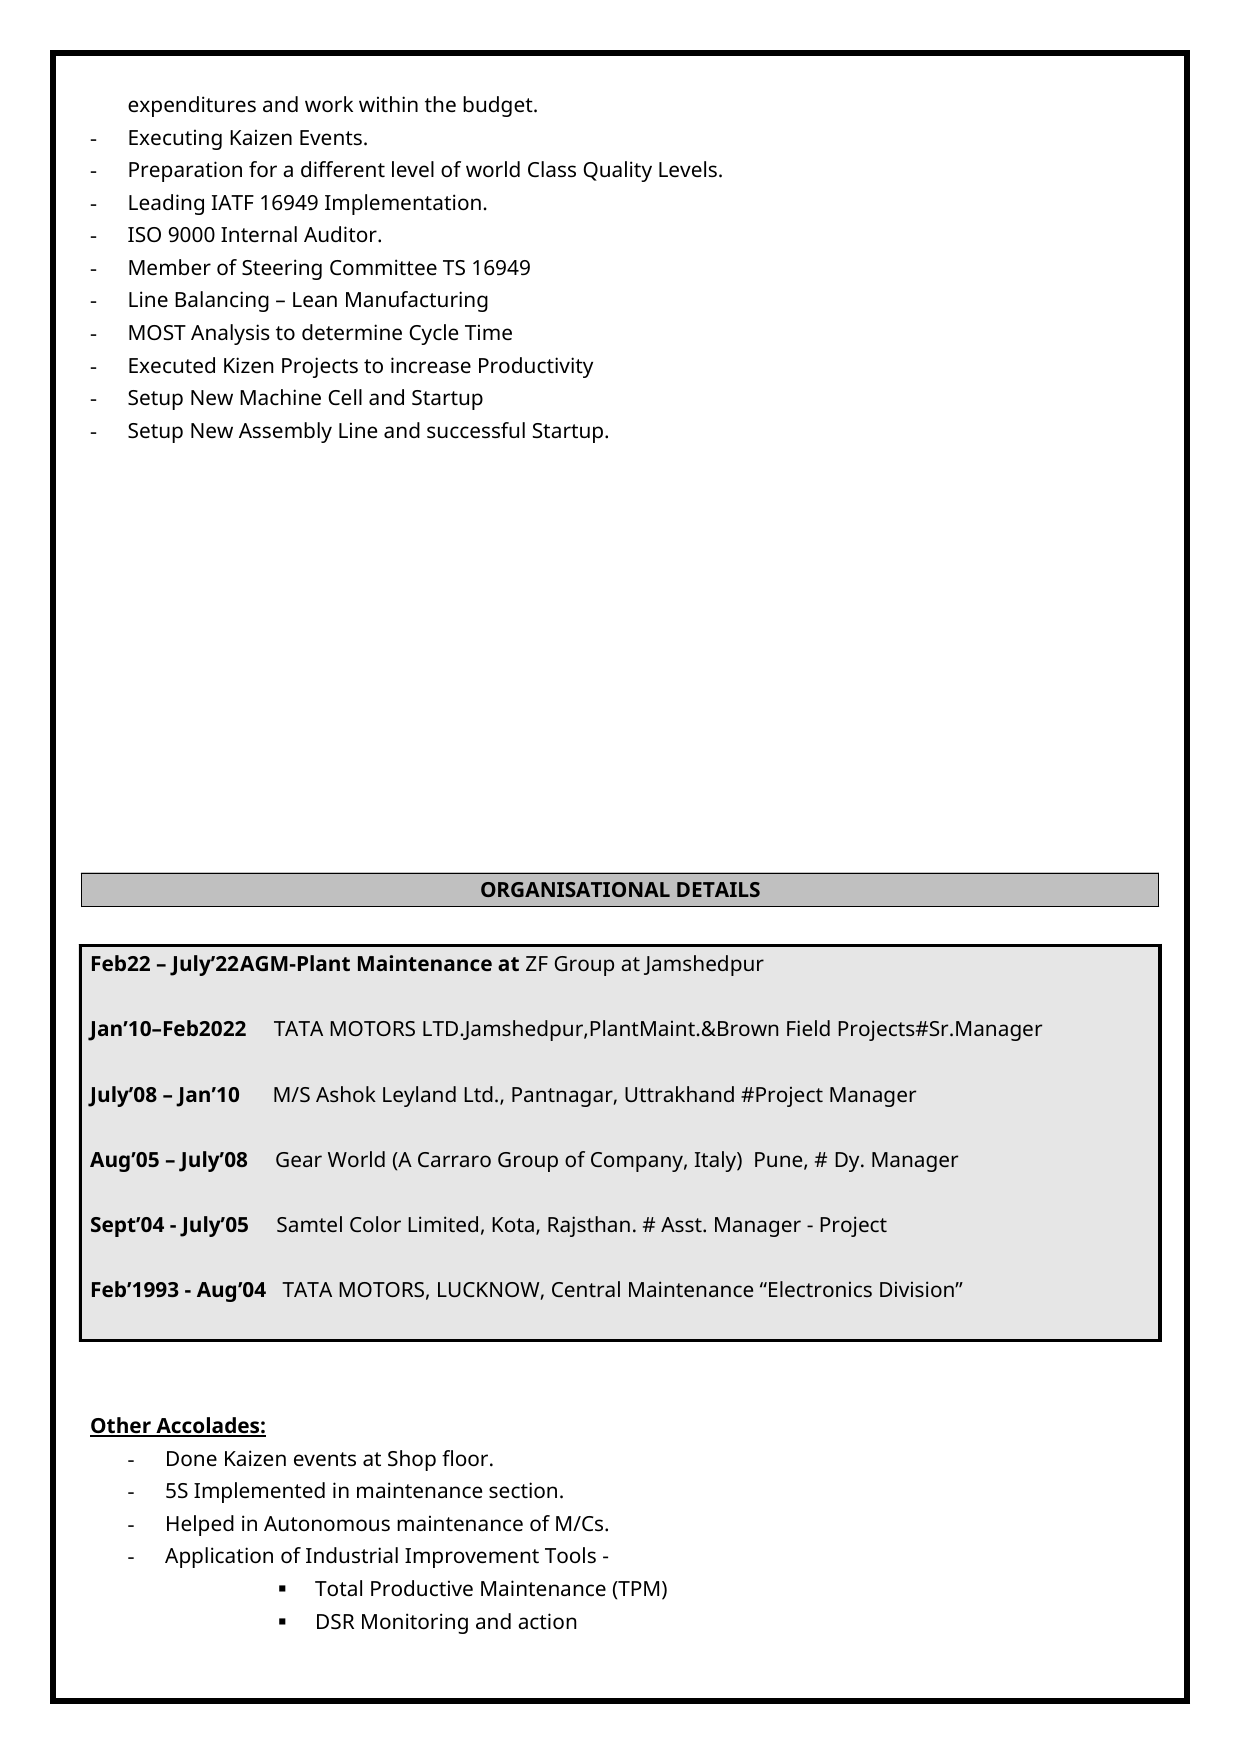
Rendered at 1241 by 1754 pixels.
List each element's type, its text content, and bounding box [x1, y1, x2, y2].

list Total Productive Maintenance (TPM) [277, 1574, 1150, 1603]
list Setup New Assembly Line and successful Startup. [90, 416, 1150, 444]
text Feb’1993 - Aug’04 TATA MOTORS, LUCKNOW, Central Maintenance “Electronics Division” [82, 1270, 1158, 1303]
list Executing Kaizen Events. [90, 123, 1150, 151]
list Setup New Machine Cell and Startup [90, 383, 1150, 412]
list 5S Implemented in maintenance section. [127, 1476, 1150, 1505]
list Preparation for a different level of world Class Quality Levels. [90, 155, 1150, 184]
text Feb22 – July’22 AGM-Plant Maintenance at ZF Group at Jamshedpur [82, 947, 1158, 977]
list Application of Industrial Improvement Tools - [127, 1542, 1150, 1570]
text July’08 – Jan’10 M/S Ashok Leyland Ltd., Pantnagar, Uttrakhand #Project Manager [82, 1075, 1158, 1107]
list Executed Kizen Projects to increase Productivity [90, 351, 1150, 379]
text Jan’10–Feb2022 TATA MOTORS LTD.Jamshedpur,PlantMaint.&Brown Field Projects#Sr.Manager [82, 1009, 1158, 1042]
list Helped in Autonomous maintenance of M/Cs. [127, 1509, 1150, 1537]
list Leading IATF 16949 Implementation. [90, 188, 1150, 216]
list Done Kaizen events at Shop floor. [127, 1444, 1150, 1472]
text Sept’04 - July’05 Samtel Color Limited, Kota, Rajsthan. # Asst. Manager - Project [82, 1205, 1158, 1238]
text ORGANISATIONAL DETAILS [82, 874, 1158, 906]
list ISO 9000 Internal Auditor. [90, 220, 1150, 249]
text Aug’05 – July’08 Gear World (A Carraro Group of Company, Italy) Pune, # Dy. Manager [82, 1140, 1158, 1173]
list Line Balancing – Lean Manufacturing [90, 286, 1150, 314]
text Other Accolades: [90, 1411, 1150, 1440]
list Member of Steering Committee TS 16949 [90, 253, 1150, 281]
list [90, 90, 1150, 118]
list DSR Monitoring and action [277, 1607, 1150, 1635]
list MOST Analysis to determine Cycle Time [90, 318, 1150, 347]
